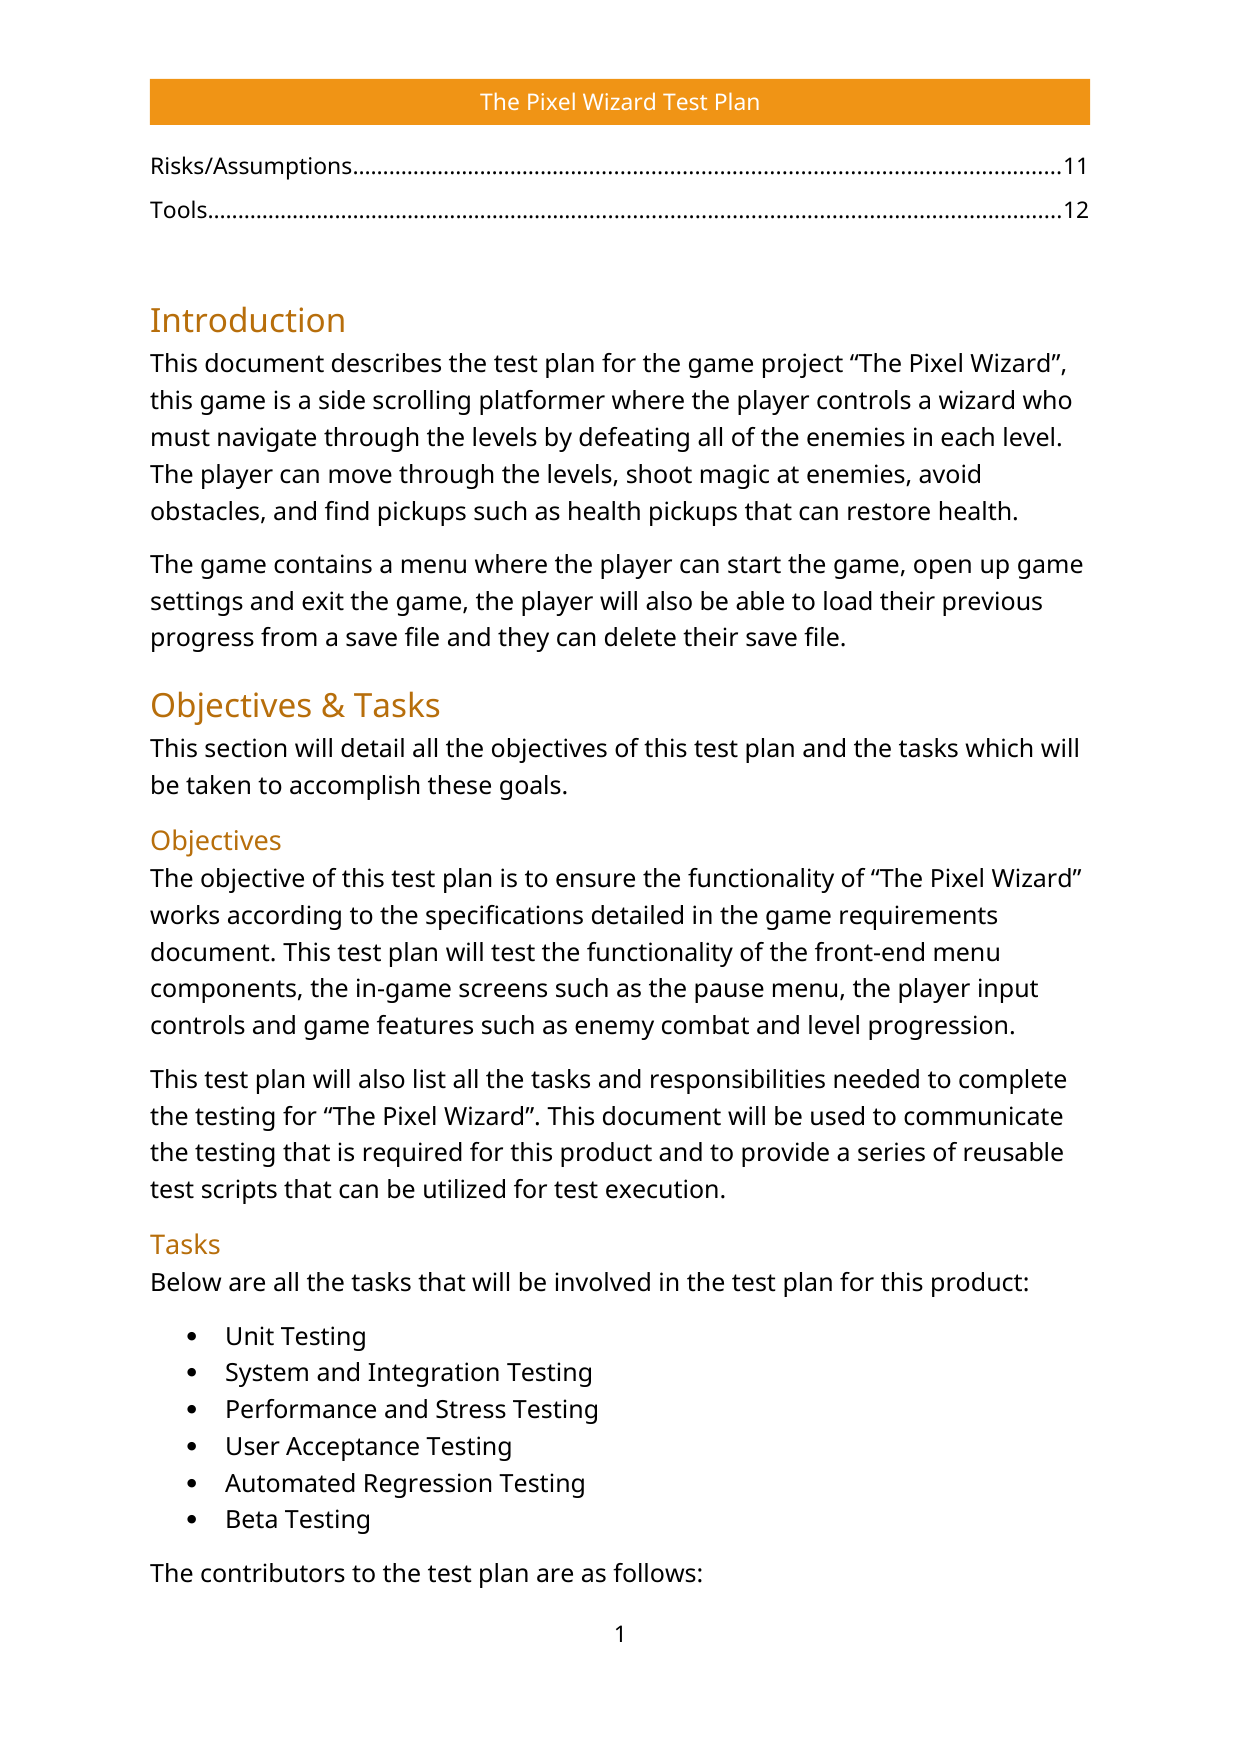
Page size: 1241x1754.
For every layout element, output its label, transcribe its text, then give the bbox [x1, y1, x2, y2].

text The game contains a menu where the player can start the game, open up game settings and exit the game, the player will also be able to load their previous progress from a save file and they can delete their save file. [150, 547, 1090, 654]
list System and Integration Testing [187, 1355, 1090, 1389]
list Unit Testing [187, 1318, 1090, 1352]
subtitle Tasks [150, 1225, 1090, 1262]
text This test plan will also list all the tasks and responsibilities needed to complete the testing for “The Pixel Wizard”. This document will be used to communicate the testing that is required for this product and to provide a series of reusable test scripts that can be utilized for test execution. [150, 1061, 1090, 1206]
list Automated Regression Testing [187, 1465, 1090, 1499]
text Below are all the tasks that will be involved in the test plan for this product: [150, 1265, 1090, 1299]
text The objective of this test plan is to ensure the functionality of “The Pixel Wizard” works according to the specifications detailed in the game requirements document. This test plan will test the functionality of the front-end menu components, the in-game screens such as the pause menu, the player input controls and game features such as enemy combat and level progression. [150, 861, 1090, 1042]
text This section will detail all the objectives of this test plan and the tasks which will be taken to accomplish these goals. [150, 731, 1090, 802]
subtitle Introduction [150, 297, 1090, 342]
list Beta Testing [187, 1502, 1090, 1536]
list User Acceptance Testing [187, 1429, 1090, 1463]
subtitle Objectives & Tasks [150, 682, 1090, 727]
text The contributors to the test plan are as follows: [150, 1556, 1090, 1590]
list Performance and Stress Testing [187, 1392, 1090, 1426]
subtitle Objectives [150, 821, 1090, 858]
